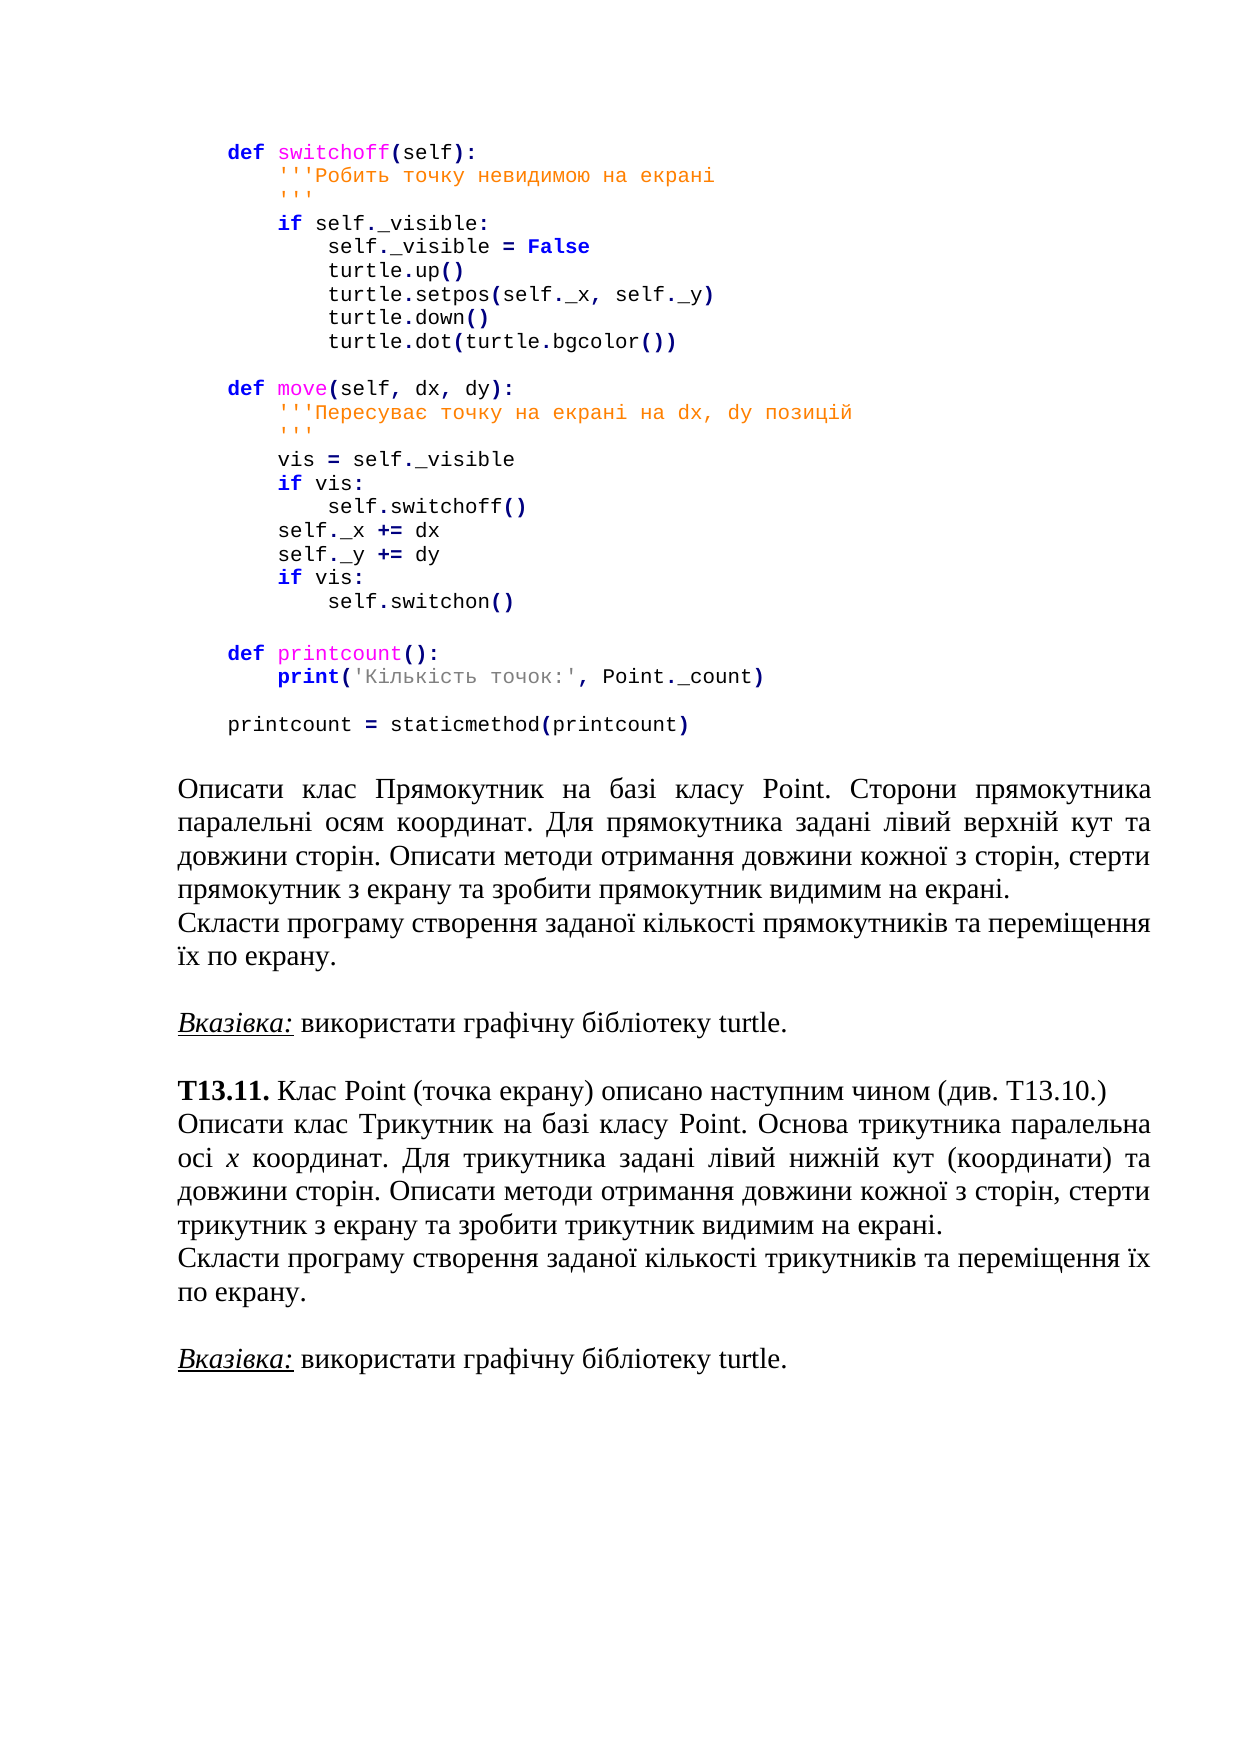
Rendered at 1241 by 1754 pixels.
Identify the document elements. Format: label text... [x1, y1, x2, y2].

text self._x += dx [177, 520, 1152, 544]
text self._y += dy [177, 544, 1152, 567]
text self.switchoff() [177, 496, 1152, 520]
text Скласти програму створення заданої кількості прямокутників та переміщення їх по екрану. [177, 905, 1152, 972]
text def switchoff(self): [177, 142, 1152, 165]
text def move(self, dx, dy): [177, 378, 1152, 402]
text ''' [177, 426, 1152, 449]
text self.switchon() [177, 591, 1152, 615]
text '''Пересуває точку на екрані на dx, dy позицій [177, 402, 1152, 426]
text Скласти програму створення заданої кількості трикутників та переміщення їх по екрану. [177, 1240, 1152, 1307]
text Вказівка: використати графічну бібліотеку turtle. [177, 1341, 1152, 1374]
text vis = self._visible [177, 449, 1152, 473]
text turtle.dot(turtle.bgcolor()) [177, 331, 1152, 354]
text def printcount(): [177, 643, 1152, 666]
text print('Кількість точок:', Point._count) [177, 666, 1152, 690]
text turtle.down() [177, 307, 1152, 331]
text Описати клас Трикутник на базі класу Point. Основа трикутника паралельна осі x координат. Для трикутника задані лівий нижній кут (координати) та довжини сторін. Описати методи отримання довжини кожної з сторін, стерти трикутник з екрану та зробити трикутник видимим на екрані. [177, 1106, 1152, 1240]
text T13.11. Клас Point (точка екрану) описано наступним чином (див. T13.10.) [177, 1073, 1152, 1106]
text turtle.setpos(self._x, self._y) [177, 284, 1152, 307]
text if vis: [177, 473, 1152, 496]
text printcount = staticmethod(printcount) [177, 714, 1152, 737]
text Вказівка: використати графічну бібліотеку turtle. [177, 1006, 1152, 1039]
text turtle.up() [177, 260, 1152, 284]
text if vis: [177, 567, 1152, 591]
text ''' [177, 189, 1152, 213]
text Описати клас Прямокутник на базі класу Point. Сторони прямокутника паралельні осям координат. Для прямокутника задані лівий верхній кут та довжини сторін. Описати методи отримання довжини кожної з сторін, стерти прямокутник з екрану та зробити прямокутник видимим на екрані. [177, 771, 1152, 905]
text if self._visible: [177, 213, 1152, 236]
text '''Робить точку невидимою на екрані [177, 165, 1152, 189]
text self._visible = False [177, 236, 1152, 260]
